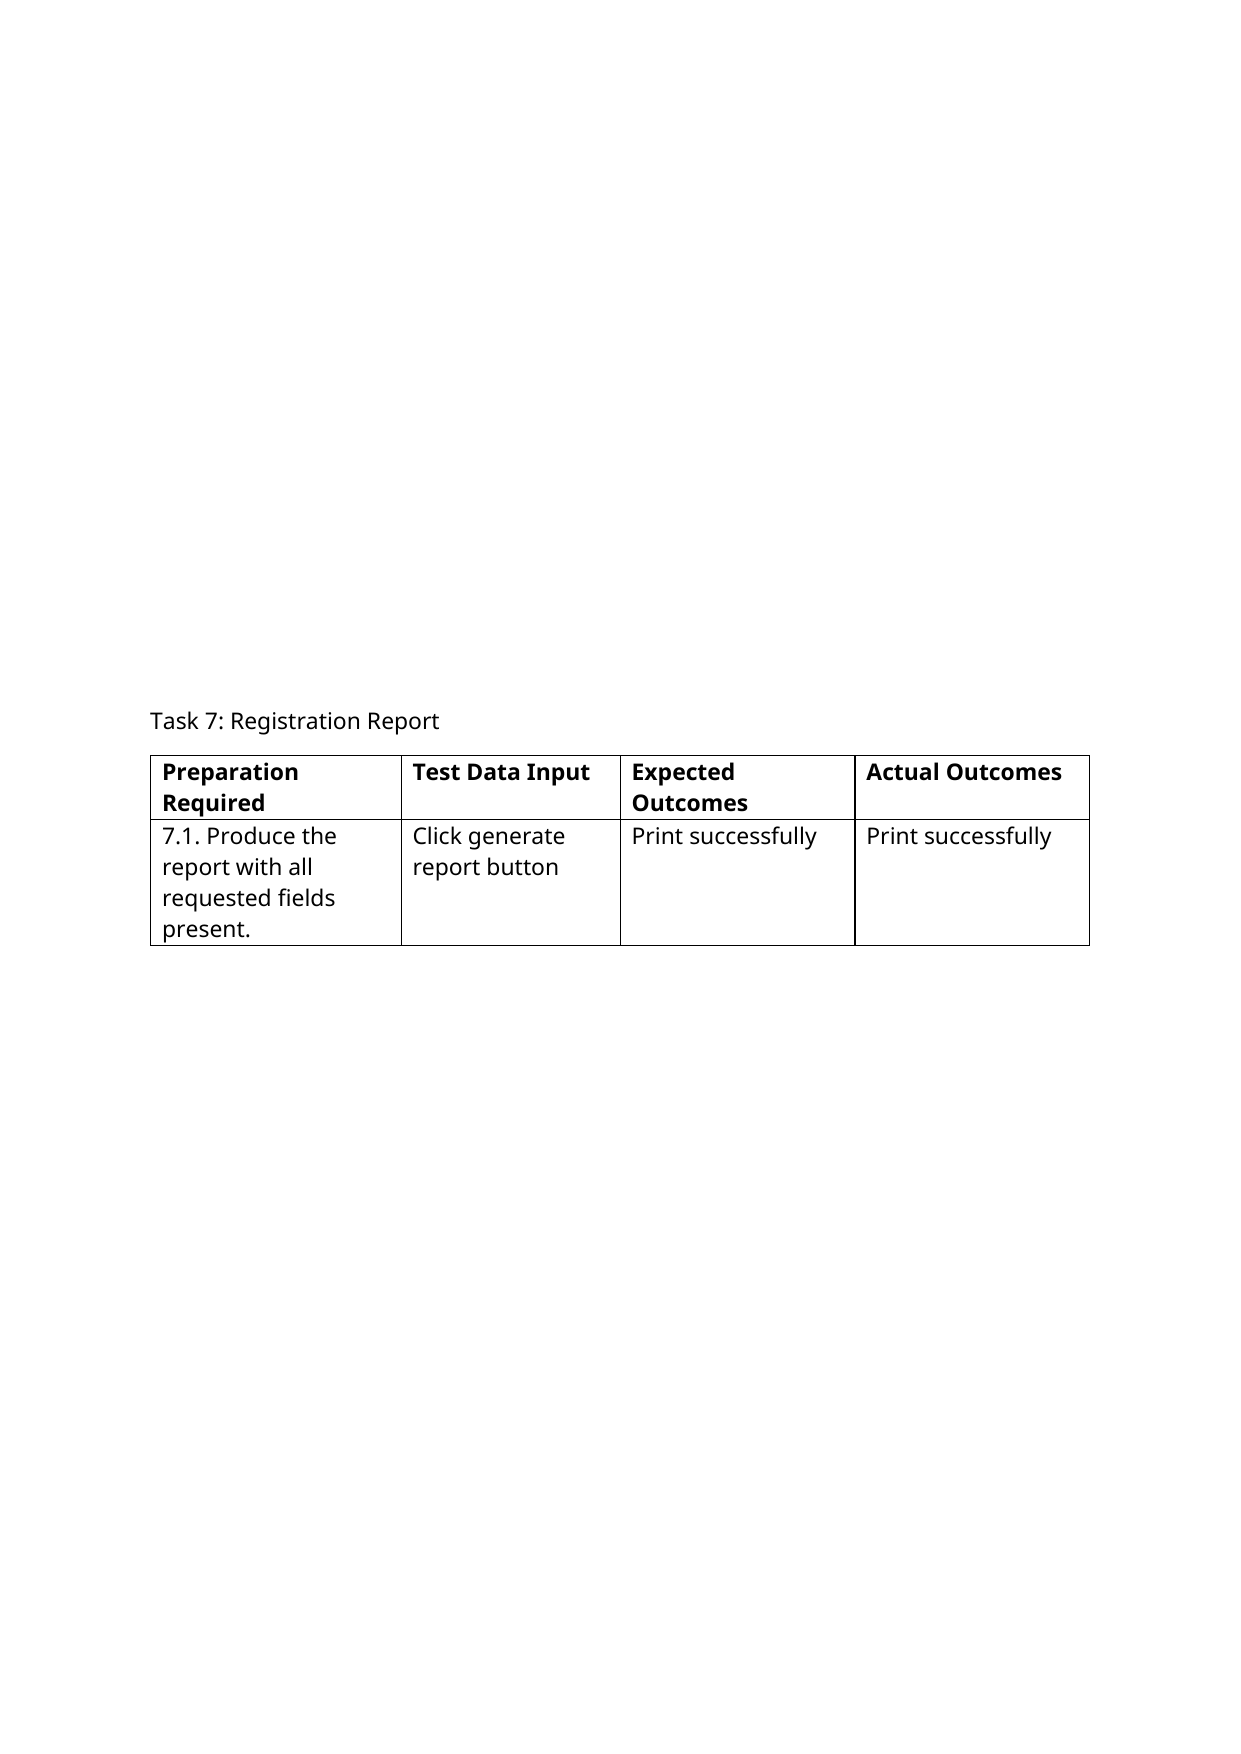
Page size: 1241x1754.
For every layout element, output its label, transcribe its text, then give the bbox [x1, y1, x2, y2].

text Task 7: Registration Report [150, 704, 1090, 736]
table_cell 7.1. Produce the report with all requested fields present. [151, 820, 401, 944]
table_header Test Data Input [402, 756, 620, 818]
table_cell Print successfully [621, 820, 854, 944]
table_header Expected Outcomes [621, 756, 854, 818]
table_cell Click generate report button [402, 820, 620, 944]
table_header Preparation Required [151, 756, 401, 818]
table_cell Print successfully [856, 820, 1089, 944]
table_header Actual Outcomes [856, 756, 1089, 818]
